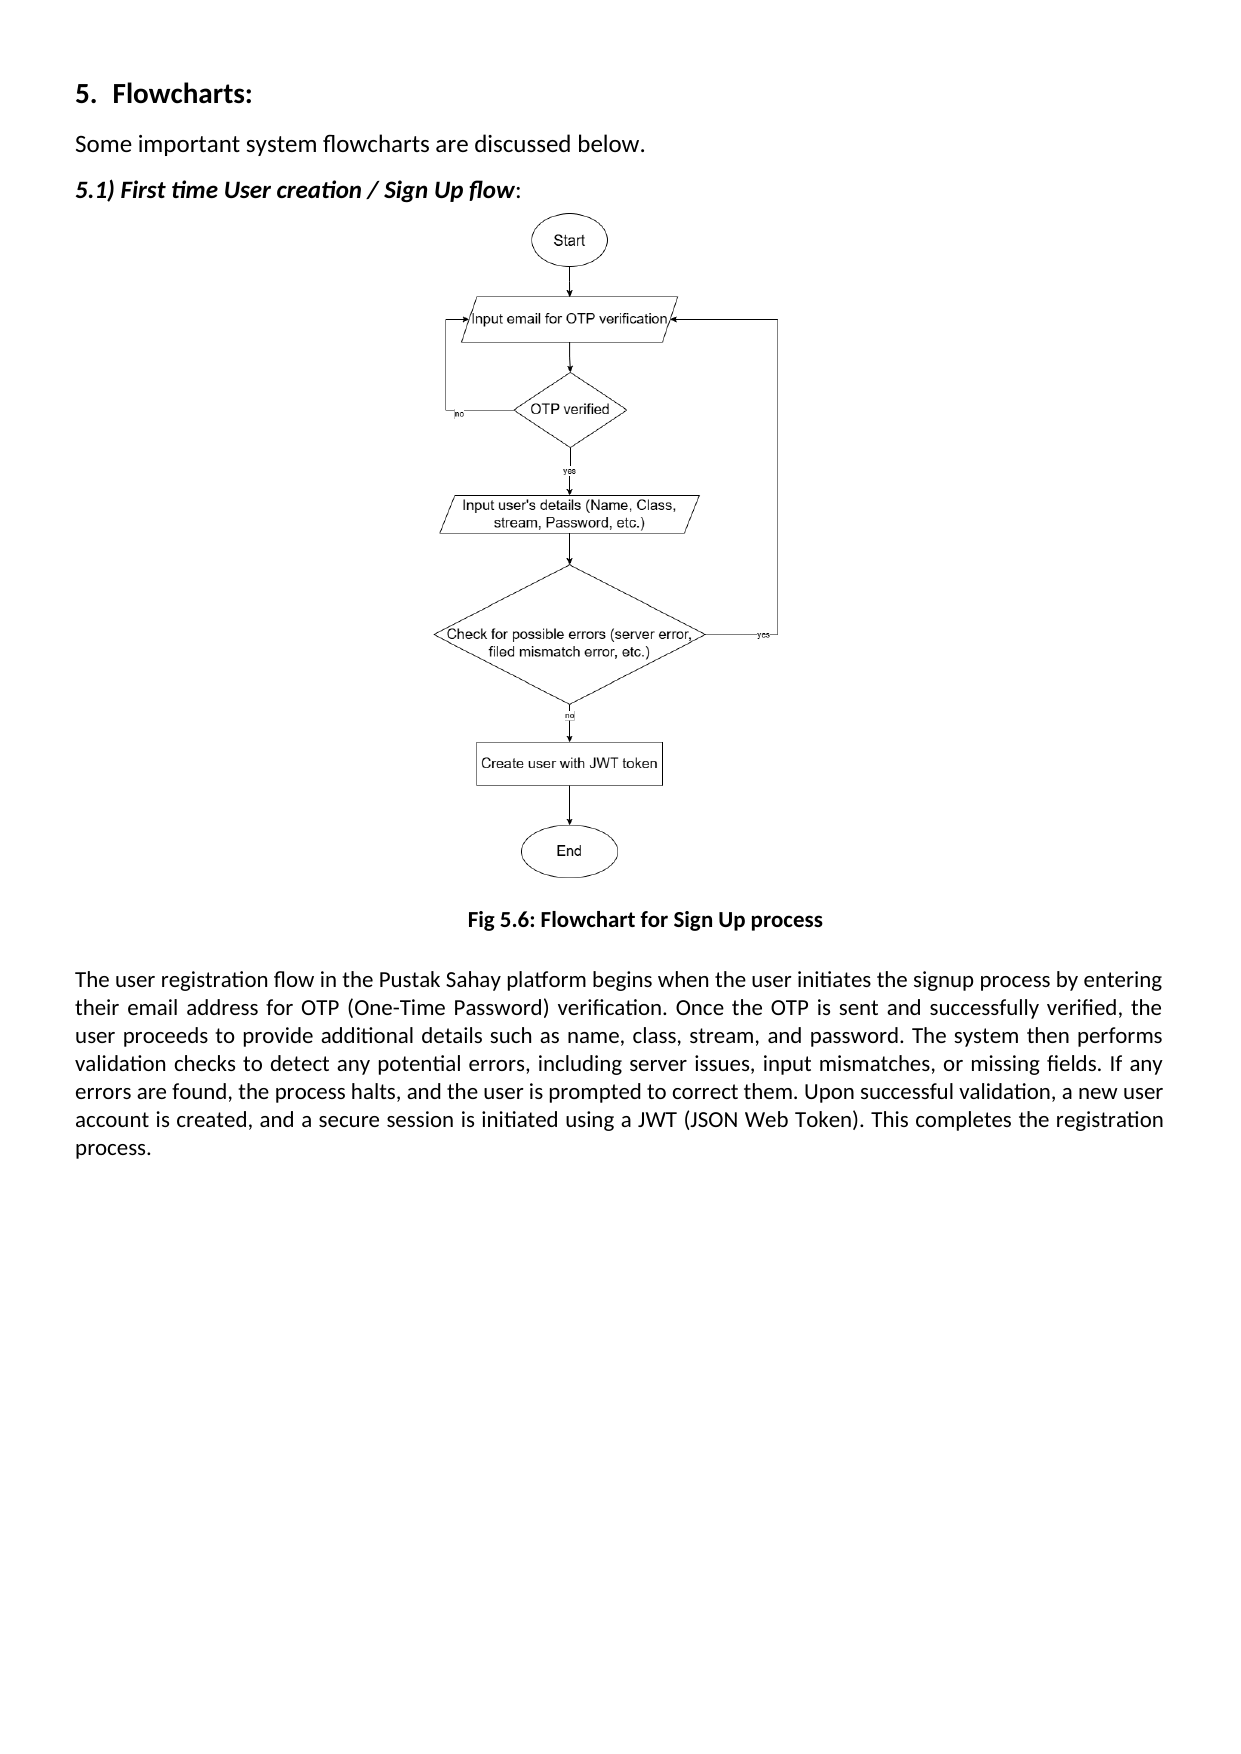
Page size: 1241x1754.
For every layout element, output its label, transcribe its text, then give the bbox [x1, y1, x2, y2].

text 5.1) First time User creation / Sign Up flow: [75, 174, 1165, 205]
text The user registration flow in the Pustak Sahay platform begins when the user initiates the signup process by entering their email address for OTP (One-Time Password) verification. Once the OTP is sent and successfully verified, the user proceeds to provide additional details such as name, class, stream, and password. The system then performs validation checks to detect any potential errors, including server issues, input mismatches, or missing fields. If any errors are found, the process halts, and the user is prompted to correct them. Upon successful validation, a new user account is created, and a secure session is initiated using a JWT (JSON Web Token). This completes the registration process. [75, 965, 1165, 1161]
list Flowcharts: [75, 75, 1165, 111]
picture [433, 213, 784, 878]
text Some important system flowcharts are discussed below. [75, 128, 1165, 159]
